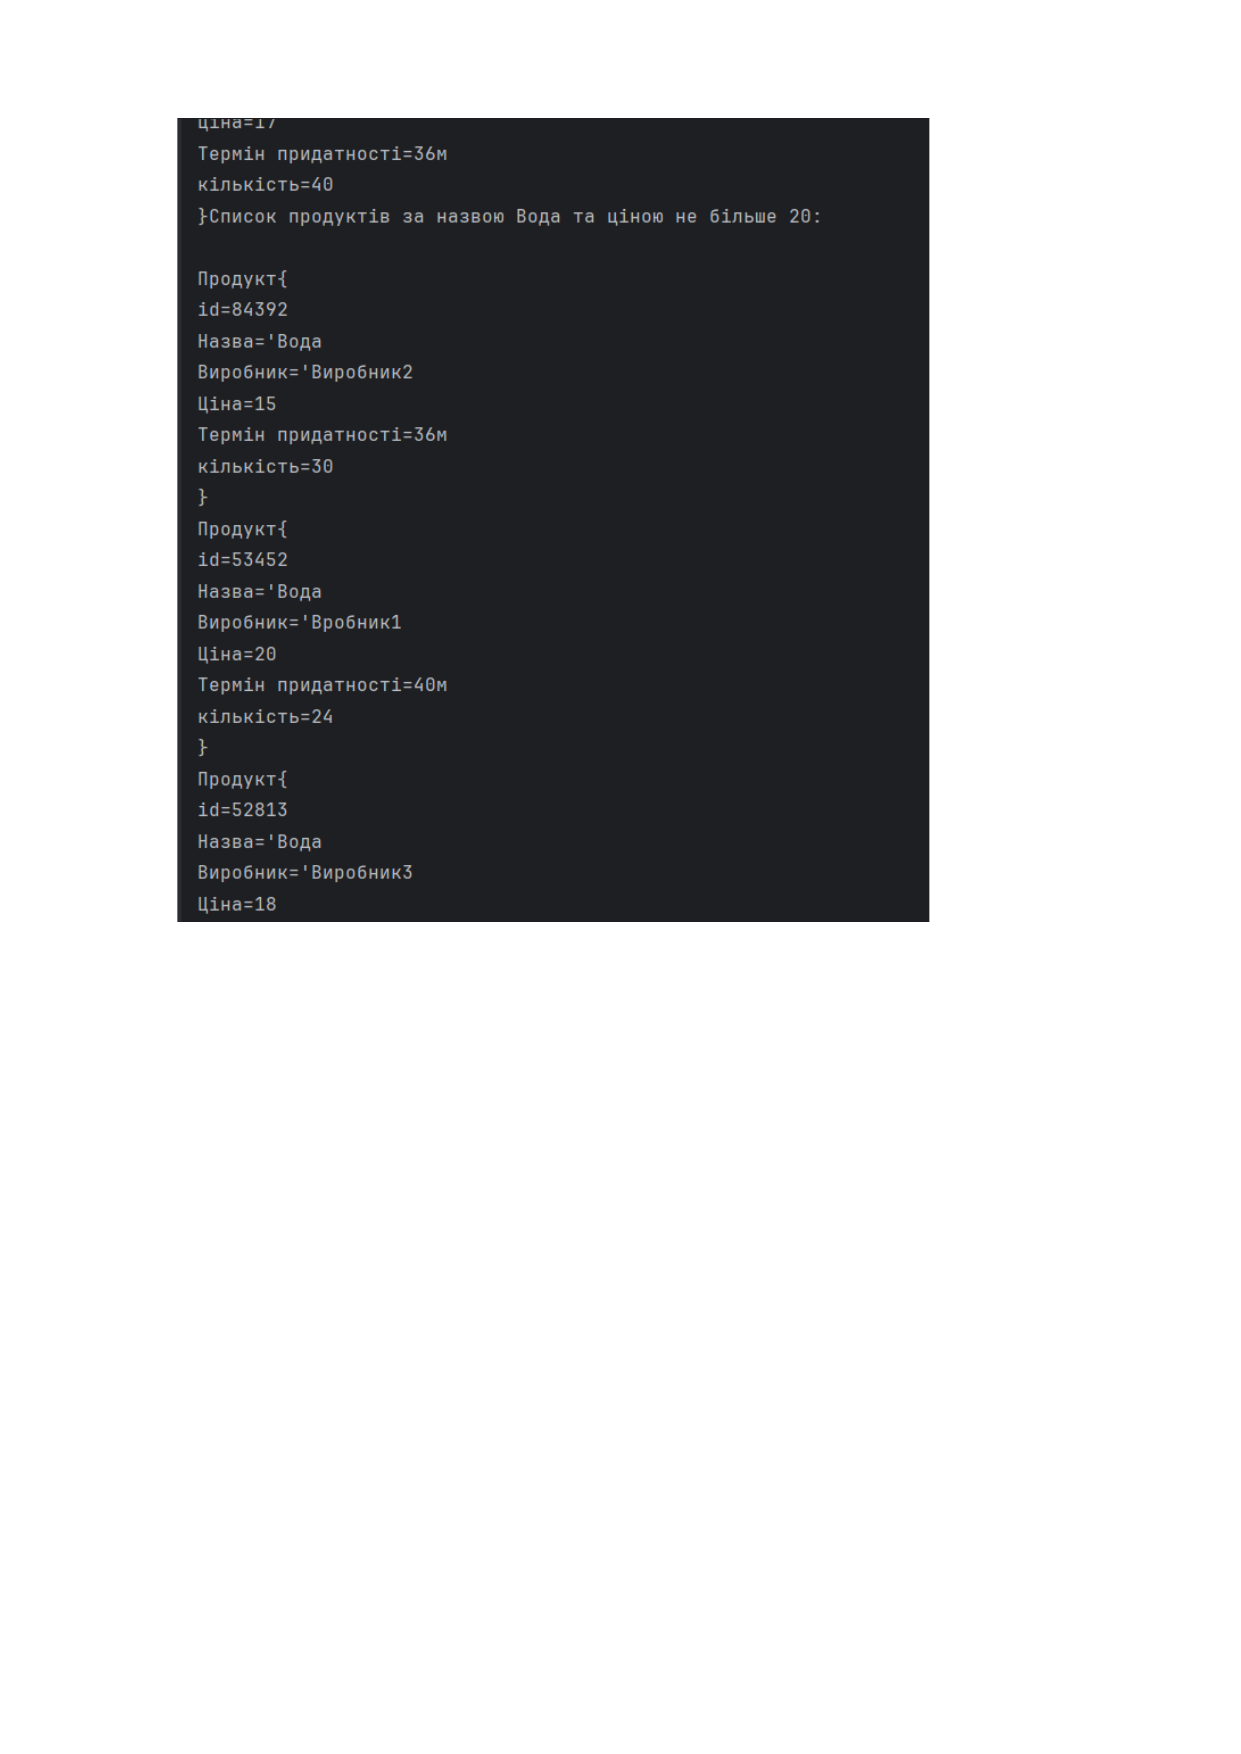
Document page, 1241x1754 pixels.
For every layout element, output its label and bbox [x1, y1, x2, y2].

picture [177, 118, 930, 922]
